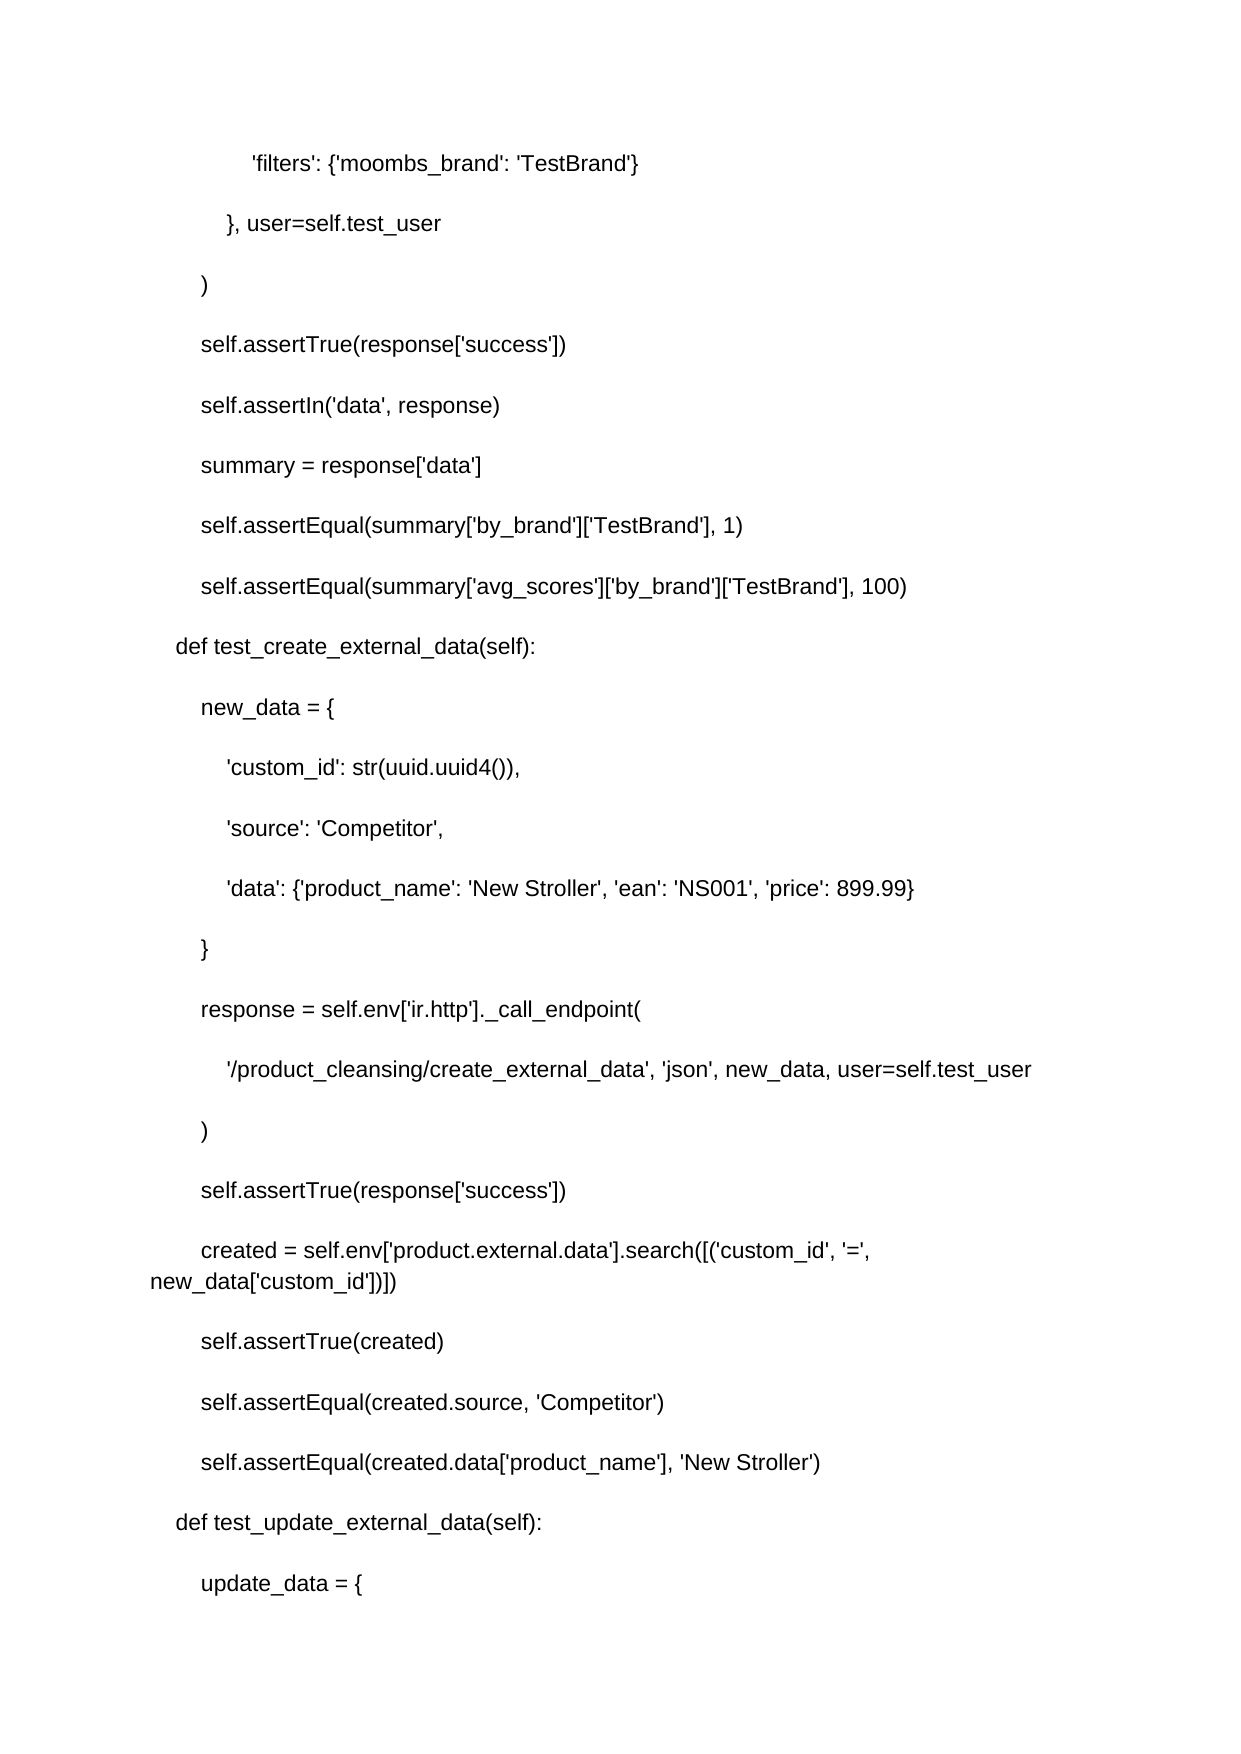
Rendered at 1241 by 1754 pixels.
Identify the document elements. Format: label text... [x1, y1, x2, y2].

text } [150, 935, 1090, 962]
text self.assertTrue(response['success']) [150, 1177, 1090, 1203]
text self.assertTrue(response['success']) [150, 331, 1090, 358]
text self.assertEqual(summary['by_brand']['TestBrand'], 1) [150, 512, 1090, 539]
text self.assertEqual(created.data['product_name'], 'New Stroller') [150, 1449, 1090, 1475]
text self.assertTrue(created) [150, 1328, 1090, 1354]
text ) [150, 271, 1090, 297]
text 'filters': {'moombs_brand': 'TestBrand'} [150, 150, 1090, 176]
text def test_create_external_data(self): [150, 633, 1090, 660]
text }, user=self.test_user [150, 210, 1090, 237]
text 'source': 'Competitor', [150, 814, 1090, 841]
text new_data = { [150, 694, 1090, 720]
text summary = response['data'] [150, 452, 1090, 478]
text 'custom_id': str(uuid.uuid4()), [150, 754, 1090, 781]
text '/product_cleansing/create_external_data', 'json', new_data, user=self.test_user [150, 1056, 1090, 1083]
text self.assertEqual(created.source, 'Competitor') [150, 1388, 1090, 1415]
text self.assertEqual(summary['avg_scores']['by_brand']['TestBrand'], 100) [150, 573, 1090, 599]
text update_data = { [150, 1570, 1090, 1596]
text self.assertIn('data', response) [150, 392, 1090, 418]
text def test_update_external_data(self): [150, 1509, 1090, 1536]
text response = self.env['ir.http']._call_endpoint( [150, 996, 1090, 1022]
text 'data': {'product_name': 'New Stroller', 'ean': 'NS001', 'price': 899.99} [150, 875, 1090, 901]
text ) [150, 1117, 1090, 1143]
text created = self.env['product.external.data'].search([('custom_id', '=', new_data['custom_id'])]) [150, 1237, 1090, 1294]
